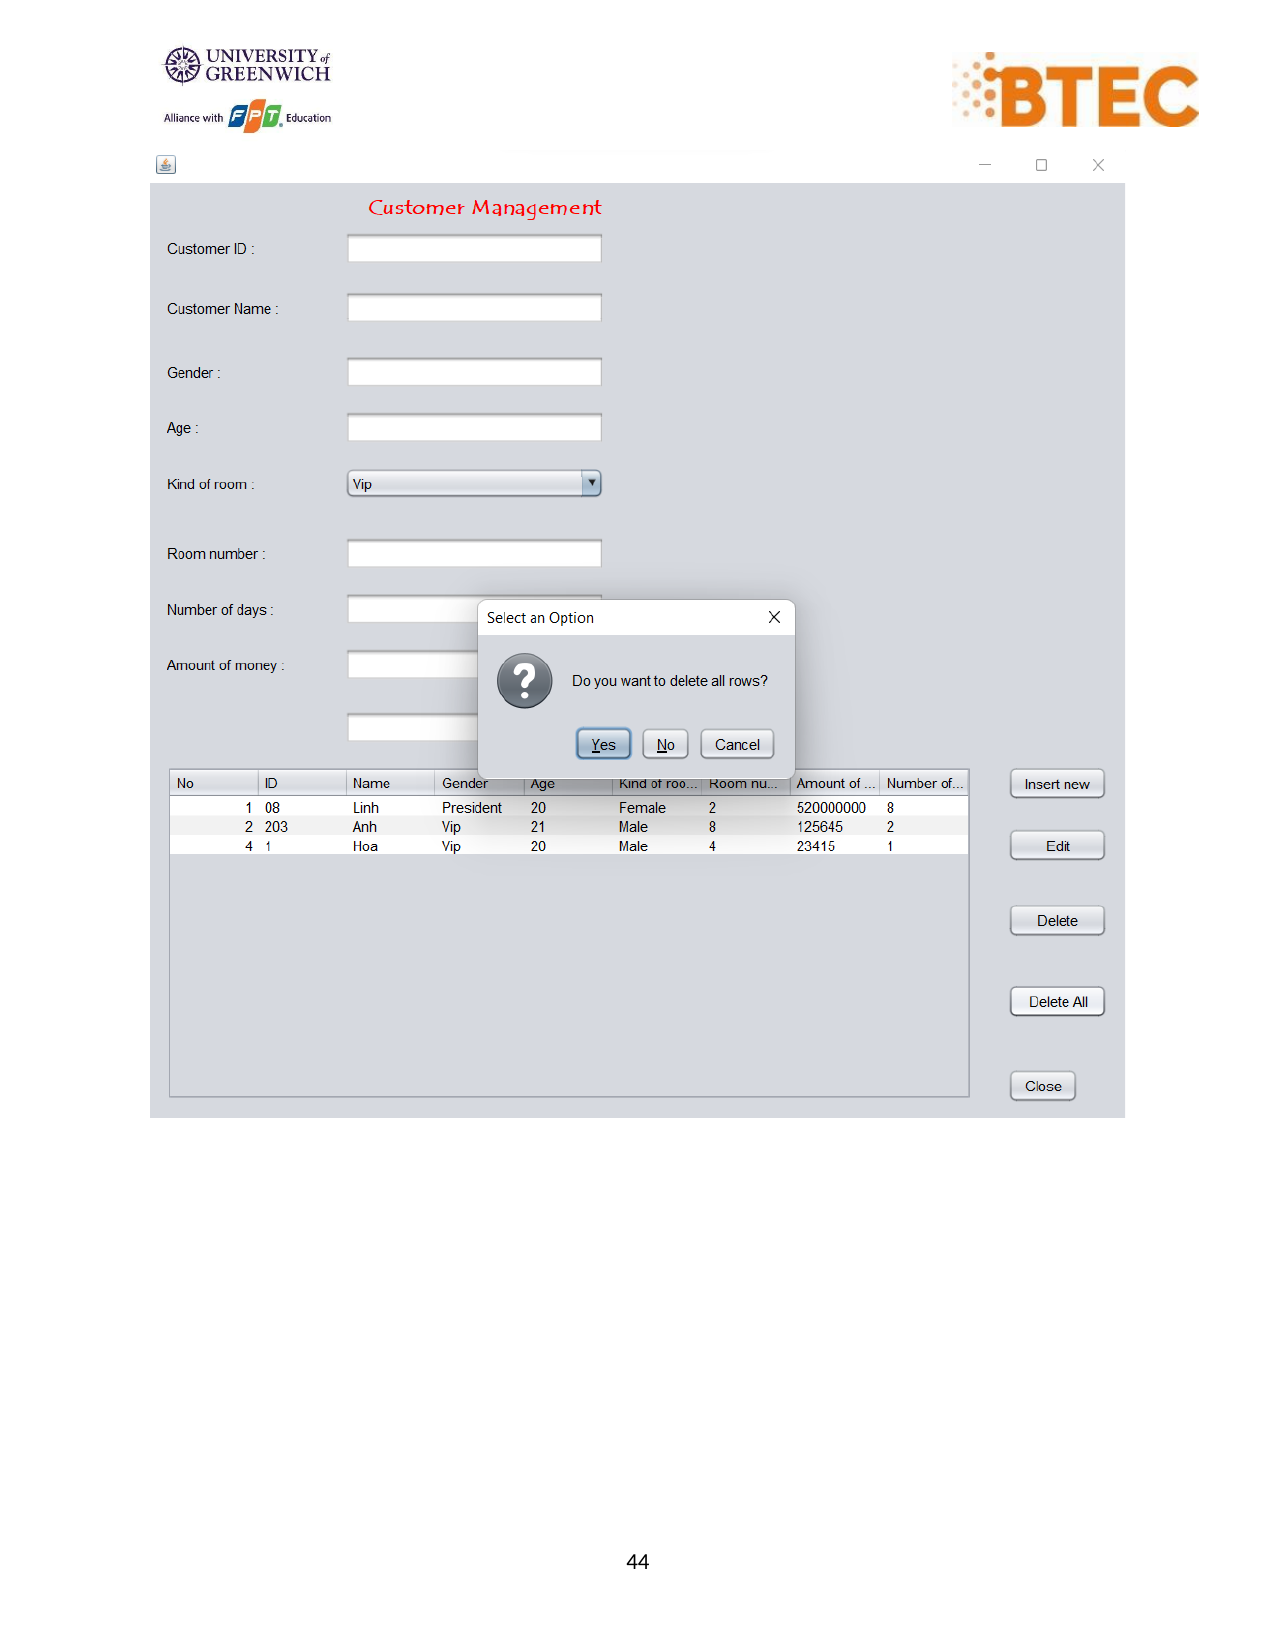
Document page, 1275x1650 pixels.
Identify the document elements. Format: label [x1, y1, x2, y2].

picture [952, 52, 1199, 127]
picture [150, 32, 343, 144]
picture [150, 150, 1125, 1118]
